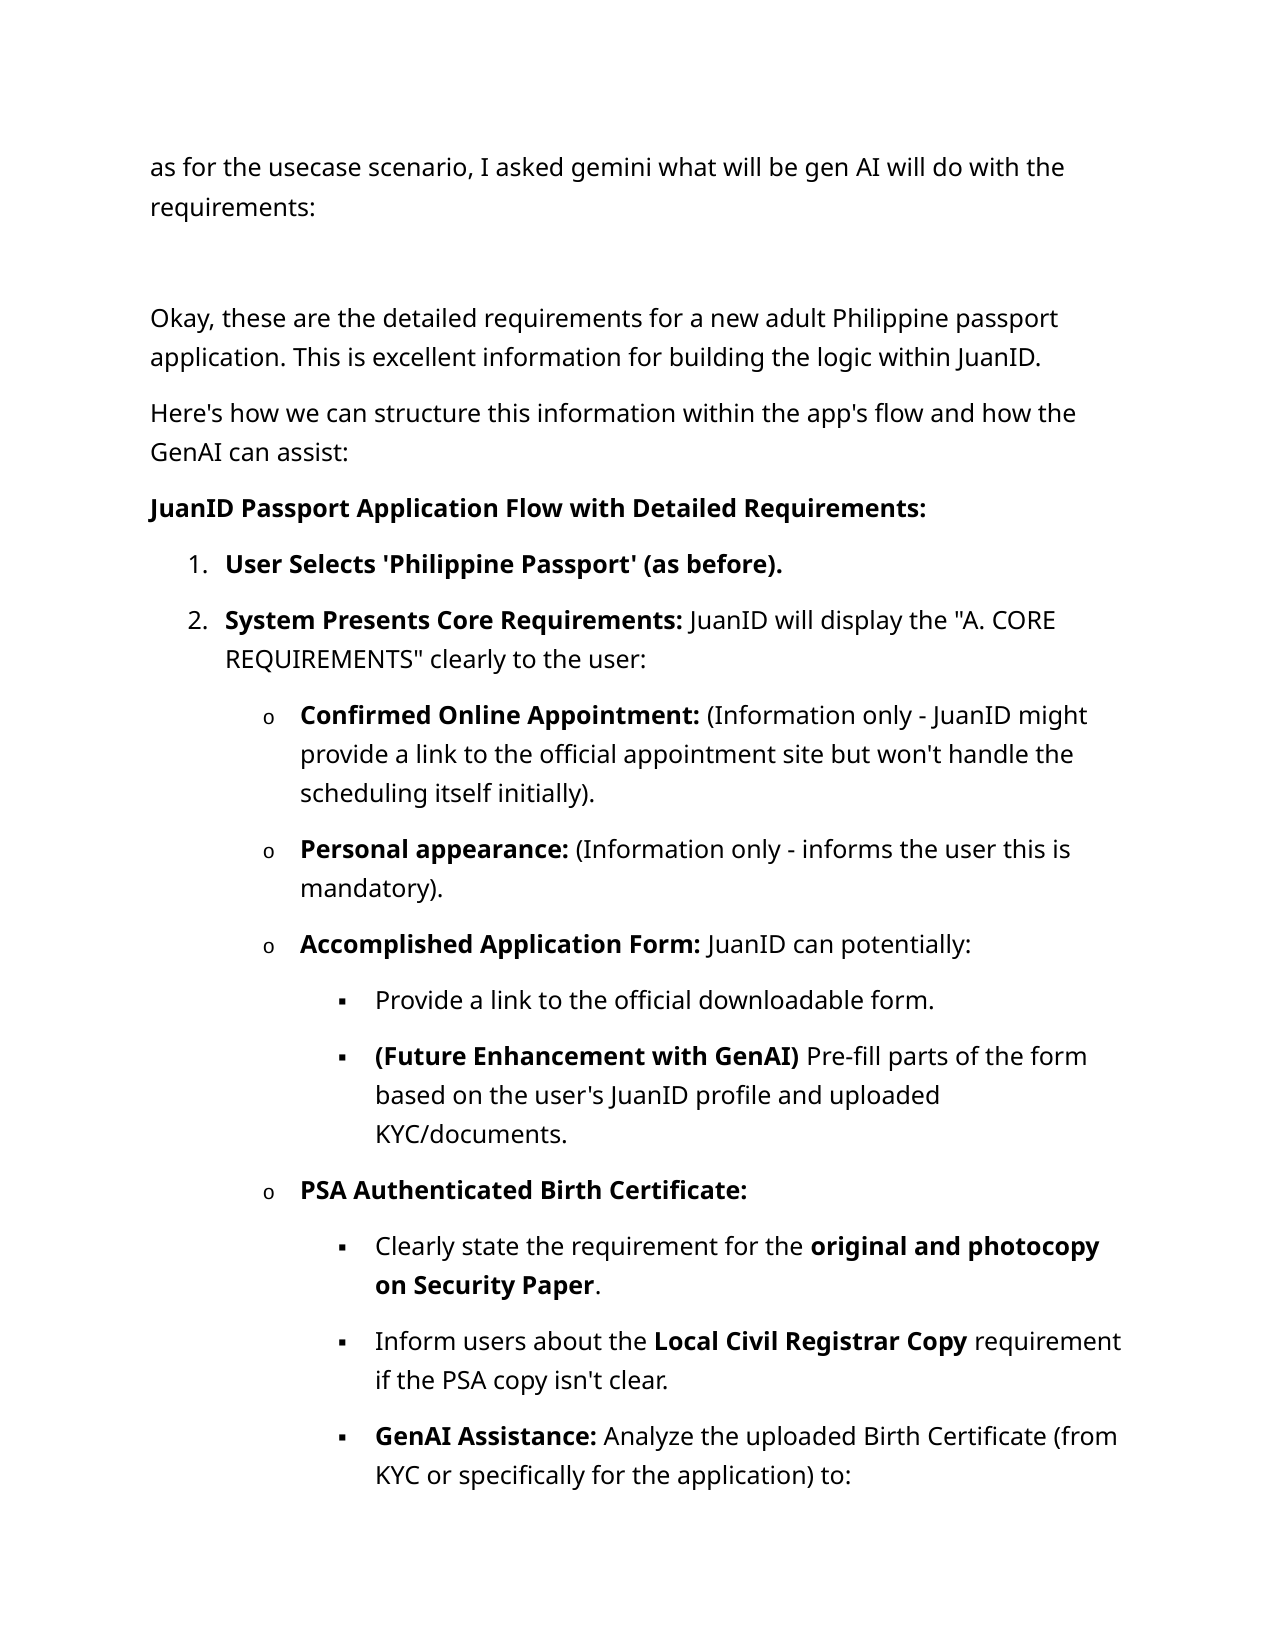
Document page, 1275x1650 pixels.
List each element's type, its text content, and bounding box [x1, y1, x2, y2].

list (Future Enhancement with GenAI) Pre-fill parts of the form based on the user's JuanID profile and uploaded KYC/documents. [337, 1038, 1125, 1151]
text JuanID Passport Application Flow with Detailed Requirements: [150, 491, 1125, 525]
list Accomplished Application Form: JuanID can potentially: [262, 927, 1125, 961]
list Personal appearance: (Information only - informs the user this is mandatory). [262, 832, 1125, 905]
list Provide a link to the official downloadable form. [337, 982, 1125, 1017]
text as for the usecase scenario, I asked gemini what will be gen AI will do with the requirements: [150, 150, 1125, 223]
list Clearly state the requirement for the original and photocopy on Security Paper. [337, 1228, 1125, 1302]
list Inform users about the Local Civil Registrar Copy requirement if the PSA copy isn't clear. [337, 1323, 1125, 1397]
text Okay, these are the detailed requirements for a new adult Philippine passport application. This is excellent information for building the logic within JuanID. [150, 301, 1125, 374]
list GenAI Assistance: Analyze the uploaded Birth Certificate (from KYC or specifically for the application) to: [337, 1418, 1125, 1492]
list System Presents Core Requirements: JuanID will display the "A. CORE REQUIREMENTS" clearly to the user: [187, 602, 1125, 676]
list PSA Authenticated Birth Certificate: [262, 1172, 1125, 1207]
list User Selects 'Philippine Passport' (as before). [187, 547, 1125, 581]
text Here's how we can structure this information within the app's flow and how the GenAI can assist: [150, 396, 1125, 469]
list Confirmed Online Appointment: (Information only - JuanID might provide a link to the official appointment site but won't handle the scheduling itself initially). [262, 697, 1125, 810]
